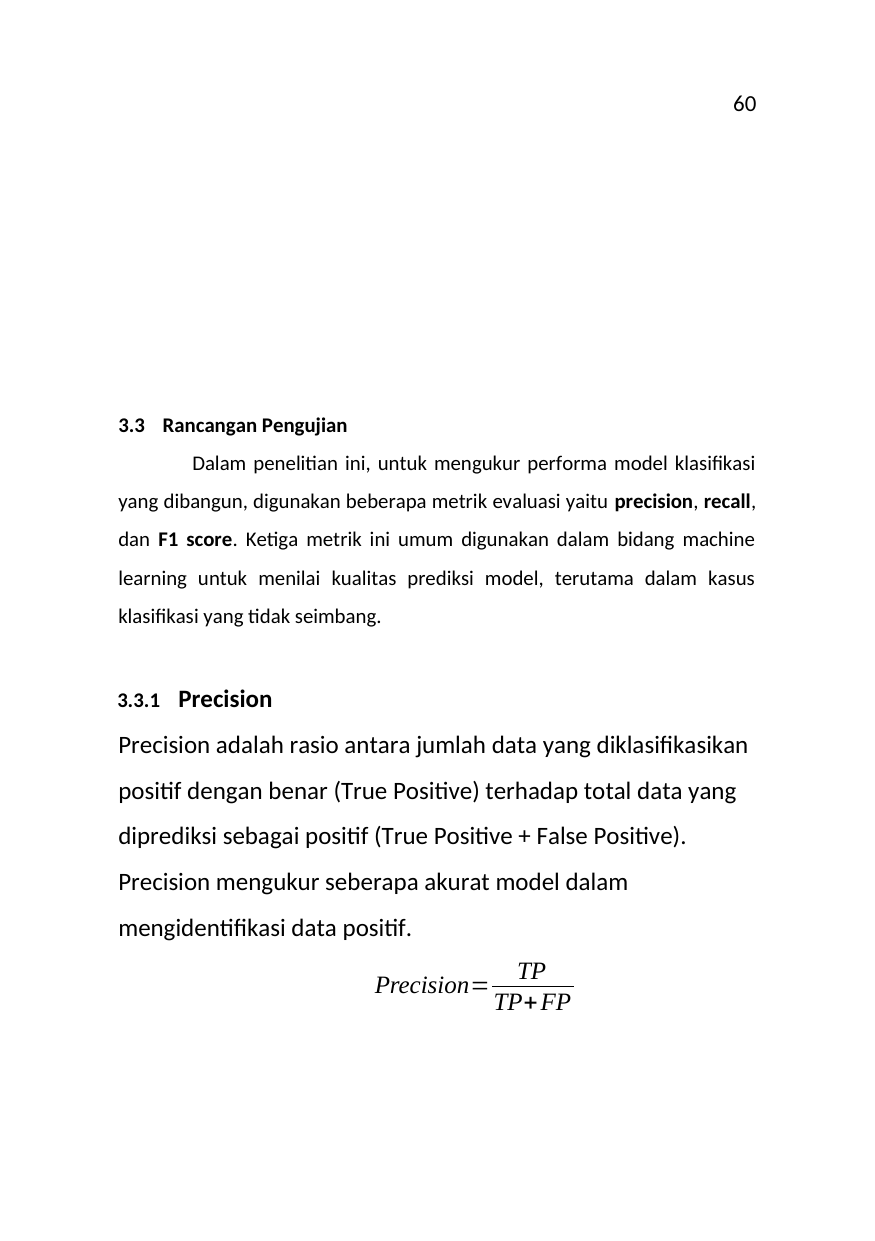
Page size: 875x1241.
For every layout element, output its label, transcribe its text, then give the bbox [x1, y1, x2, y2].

list Dalam penelitian ini, untuk mengukur performa model klasifikasi yang dibangun, digunakan beberapa metrik evaluasi yaitu precision, recall, dan F1 score. Ketiga metrik ini umum digunakan dalam bidang machine learning untuk menilai kualitas prediksi model, terutama dalam kasus klasifikasi yang tidak seimbang. [118, 450, 756, 628]
subtitle Precision Precision adalah rasio antara jumlah data yang diklasifikasikan positif dengan benar (True Positive) terhadap total data yang diprediksi sebagai positif (True Positive + False Positive). Precision mengukur seberapa akurat model dalam mengidentifikasi data positif. [117, 683, 756, 942]
subtitle Rancangan Pengujian [118, 412, 756, 438]
